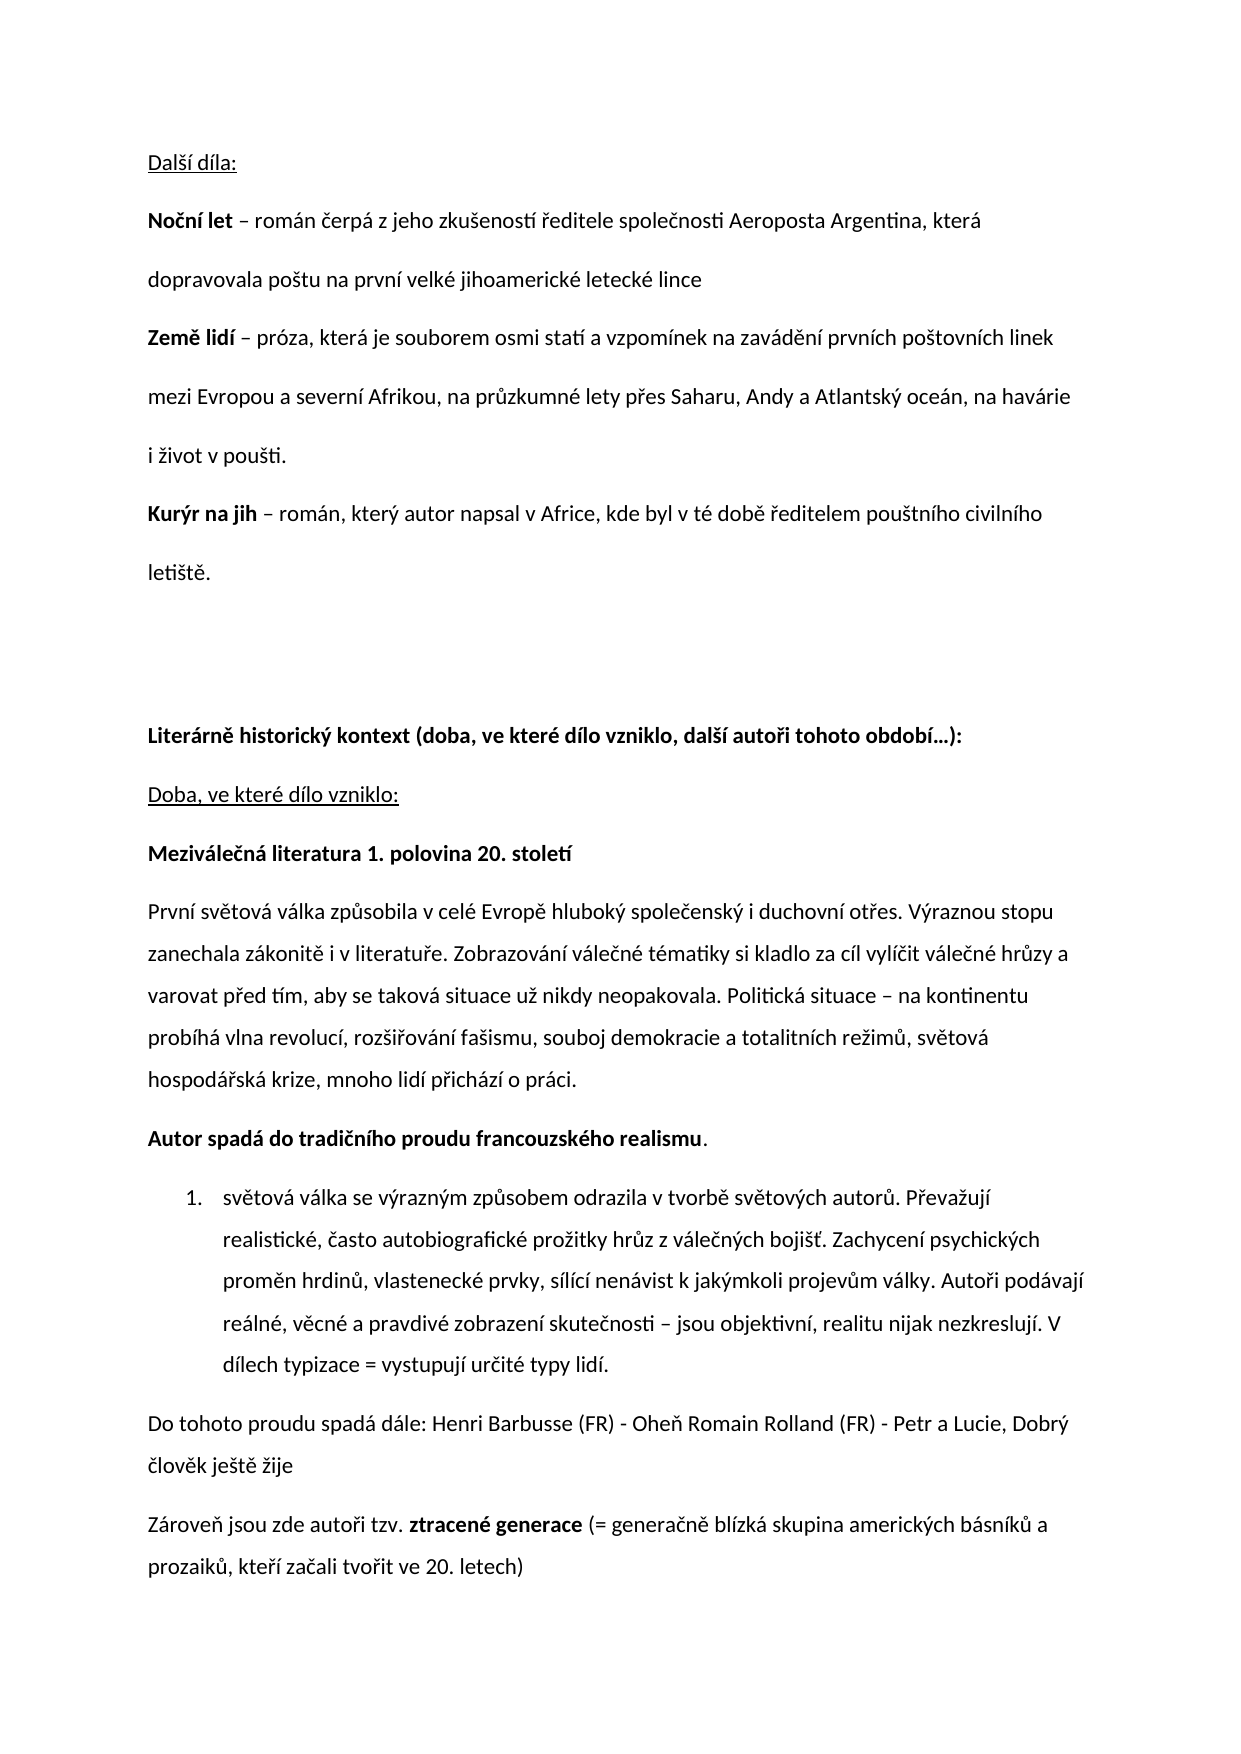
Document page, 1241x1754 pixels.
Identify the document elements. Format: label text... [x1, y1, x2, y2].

text letiště. [148, 558, 1093, 586]
text Do tohoto proudu spadá dále: Henri Barbusse (FR) - Oheň Romain Rolland (FR) - Petr a Lucie, Dobrý člověk ještě žije [148, 1409, 1093, 1479]
text Noční let – román čerpá z jeho zkušeností ředitele společnosti Aeroposta Argentina, která [148, 206, 1093, 234]
text dopravovala poštu na první velké jihoamerické letecké lince [148, 265, 1093, 293]
text i život v poušti. [148, 441, 1093, 469]
text Literárně historický kontext (doba, ve které dílo vzniklo, další autoři tohoto období…): [148, 722, 1093, 749]
list světová válka se výrazným způsobem odrazila v tvorbě světových autorů. Převažují realistické, často autobiografické prožitky hrůz z válečných bojišť. Zachycení psychických proměn hrdinů, vlastenecké prvky, sílící nenávist k jakýmkoli projevům války. Autoři podávají reálné, věcné a pravdivé zobrazení skutečnosti – jsou objektivní, realitu nijak nezkreslují. V dílech typizace = vystupují určité typy lidí. [185, 1183, 1093, 1379]
text Autor spadá do tradičního proudu francouzského realismu. [148, 1124, 1093, 1152]
text Zároveň jsou zde autoři tzv. ztracené generace (= generačně blízká skupina amerických básníků a prozaiků, kteří začali tvořit ve 20. letech) [148, 1510, 1093, 1580]
text mezi Evropou a severní Afrikou, na průzkumné lety přes Saharu, Andy a Atlantský oceán, na havárie [148, 382, 1093, 410]
text Kurýr na jih – román, který autor napsal v Africe, kde byl v té době ředitelem pouštního civilního [148, 499, 1093, 527]
text Další díla: [148, 148, 1093, 176]
text Země lidí – próza, která je souborem osmi statí a vzpomínek na zavádění prvních poštovních linek [148, 323, 1093, 352]
text Doba, ve které dílo vzniklo: [148, 780, 1093, 808]
text První světová válka způsobila v celé Evropě hluboký společenský i duchovní otřes. Výraznou stopu zanechala zákonitě i v literatuře. Zobrazování válečné tématiky si kladlo za cíl vylíčit válečné hrůzy a varovat před tím, aby se taková situace už nikdy neopakovala. Politická situace – na kontinentu probíhá vlna revolucí, rozšiřování fašismu, souboj demokracie a totalitních režimů, světová hospodářská krize, mnoho lidí přichází o práci. [148, 897, 1093, 1093]
text Meziválečná literatura 1. polovina 20. století [148, 839, 1093, 867]
